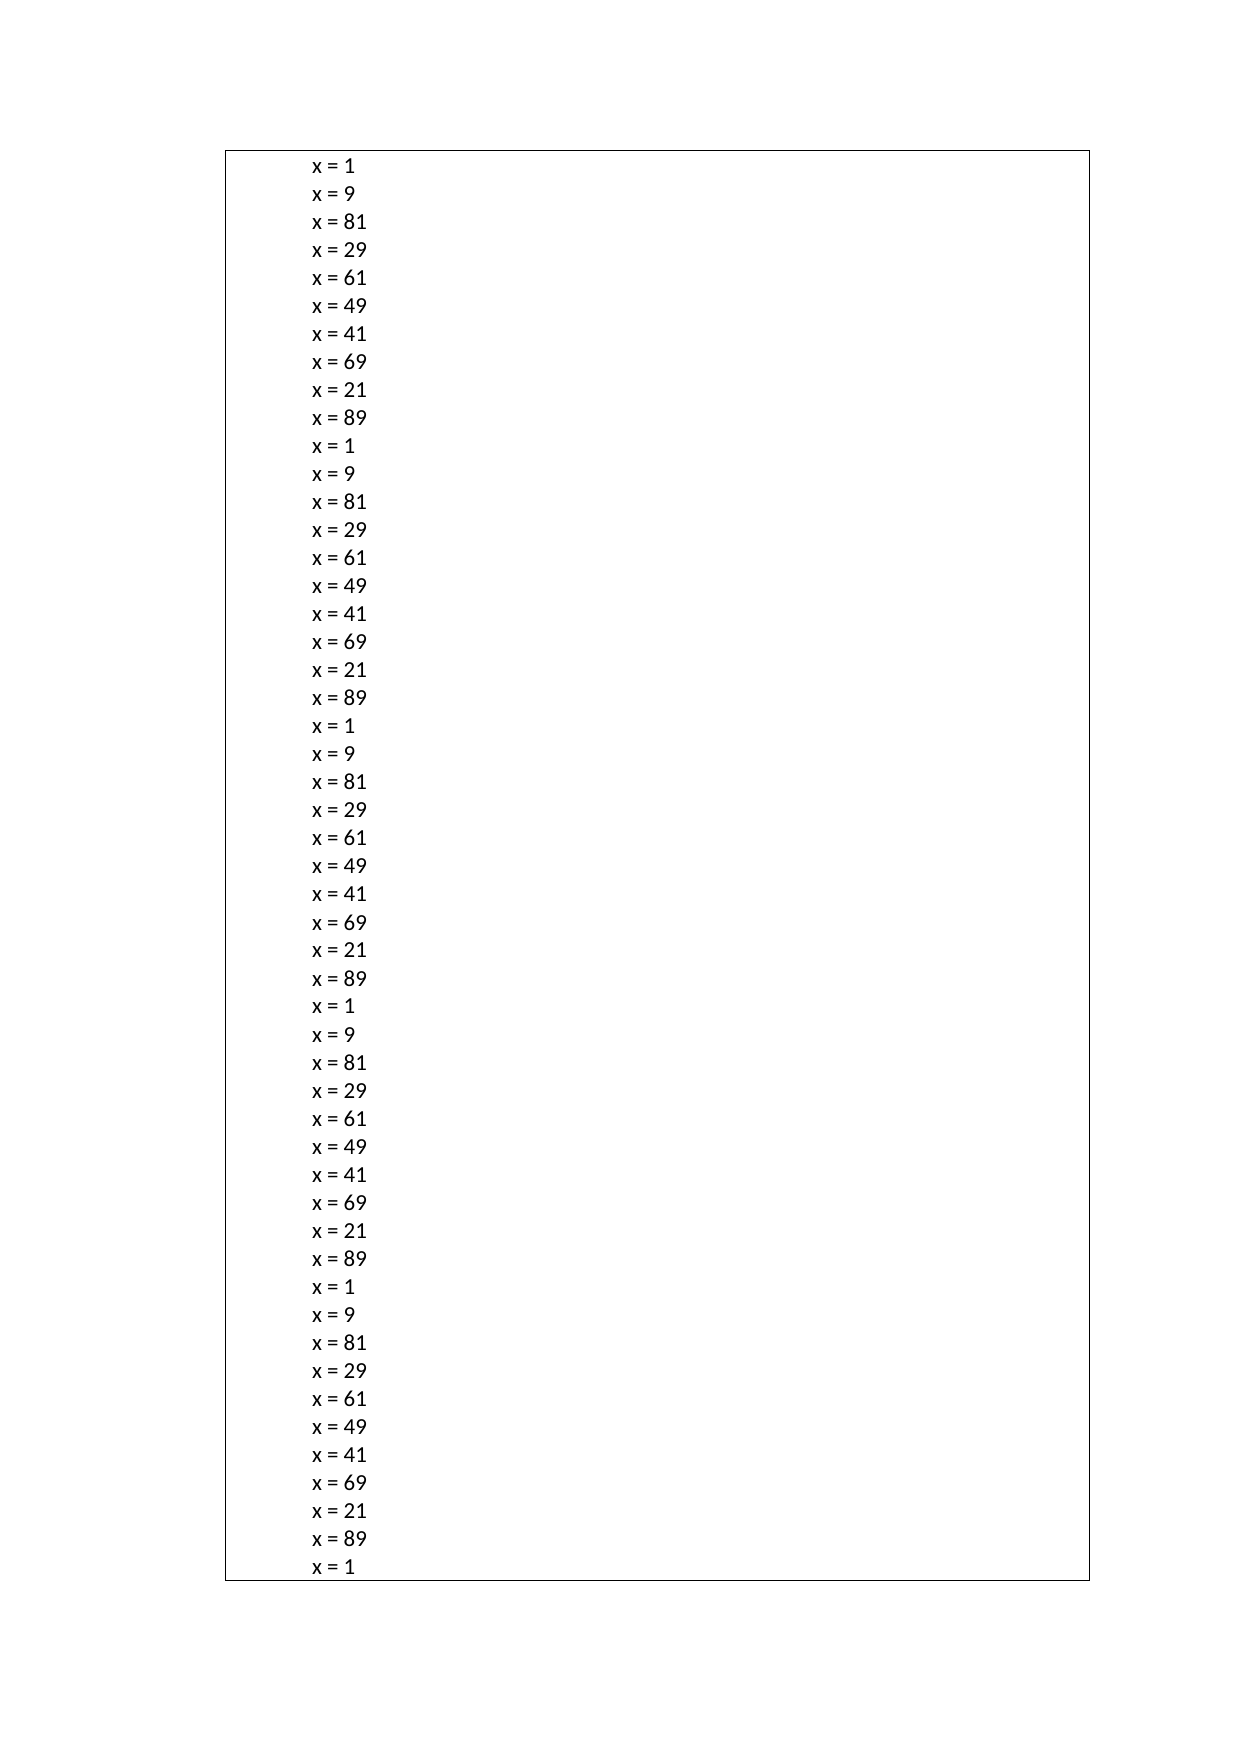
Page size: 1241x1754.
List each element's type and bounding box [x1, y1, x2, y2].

table_cell [226, 151, 1089, 1580]
